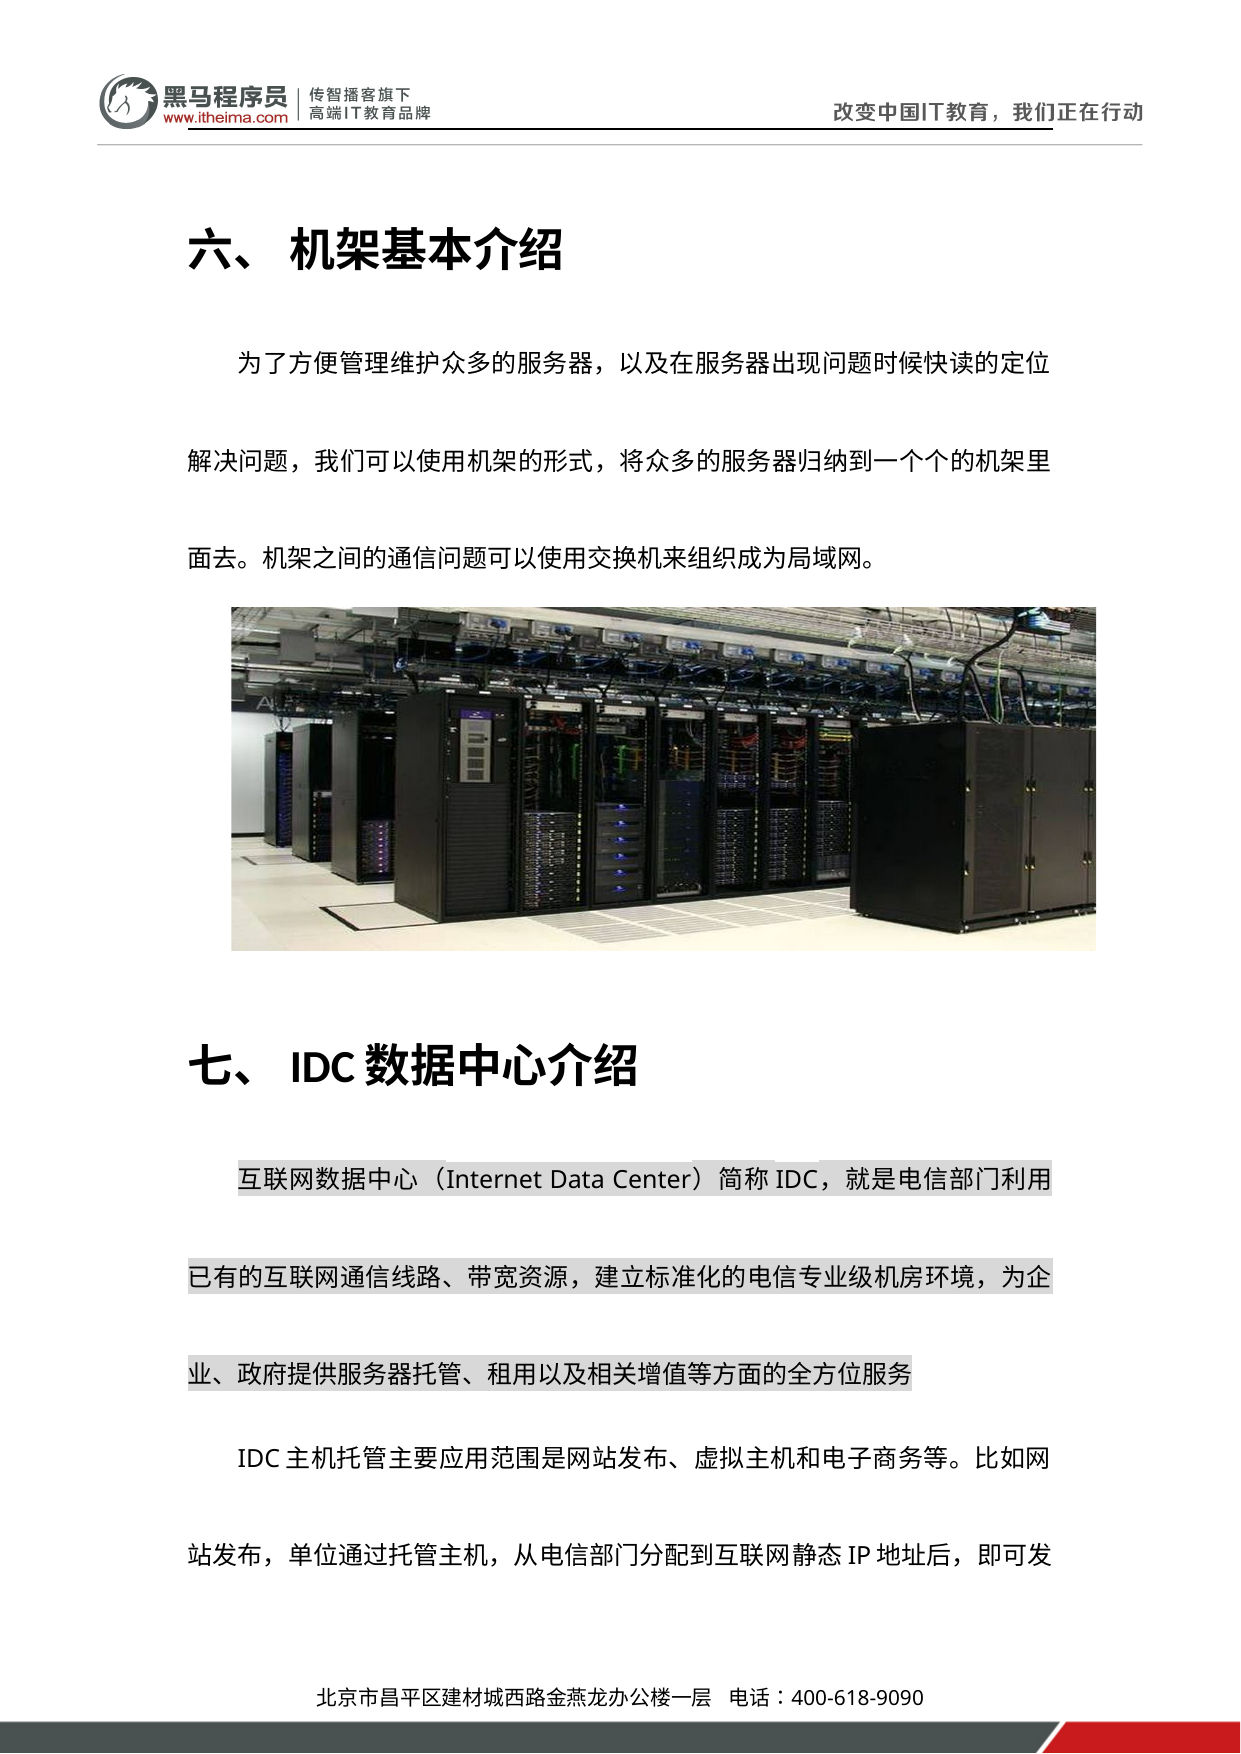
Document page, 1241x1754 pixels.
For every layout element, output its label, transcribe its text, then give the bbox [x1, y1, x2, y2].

picture [0, 1662, 1241, 1753]
picture [231, 607, 1097, 951]
subtitle 机架基本介绍 [187, 197, 1053, 295]
picture [0, 3, 1241, 153]
subtitle IDC数据中心介绍 [187, 1014, 1053, 1111]
list 互联网数据中心（Internet Data Center）简称IDC，就是电信部门利用已有的互联网通信线路、带宽资源，建立标准化的电信专业级机房环境，为企业、政府提供服务器托管、租用以及相关增值等方面的全方位服务 [187, 1146, 1053, 1406]
list 为了方便管理维护众多的服务器，以及在服务器出现问题时候快读的定位解决问题，我们可以使用机架的形式，将众多的服务器归纳到一个个的机架里面去。机架之间的通信问题可以使用交换机来组织成为局域网。 [187, 329, 1053, 589]
